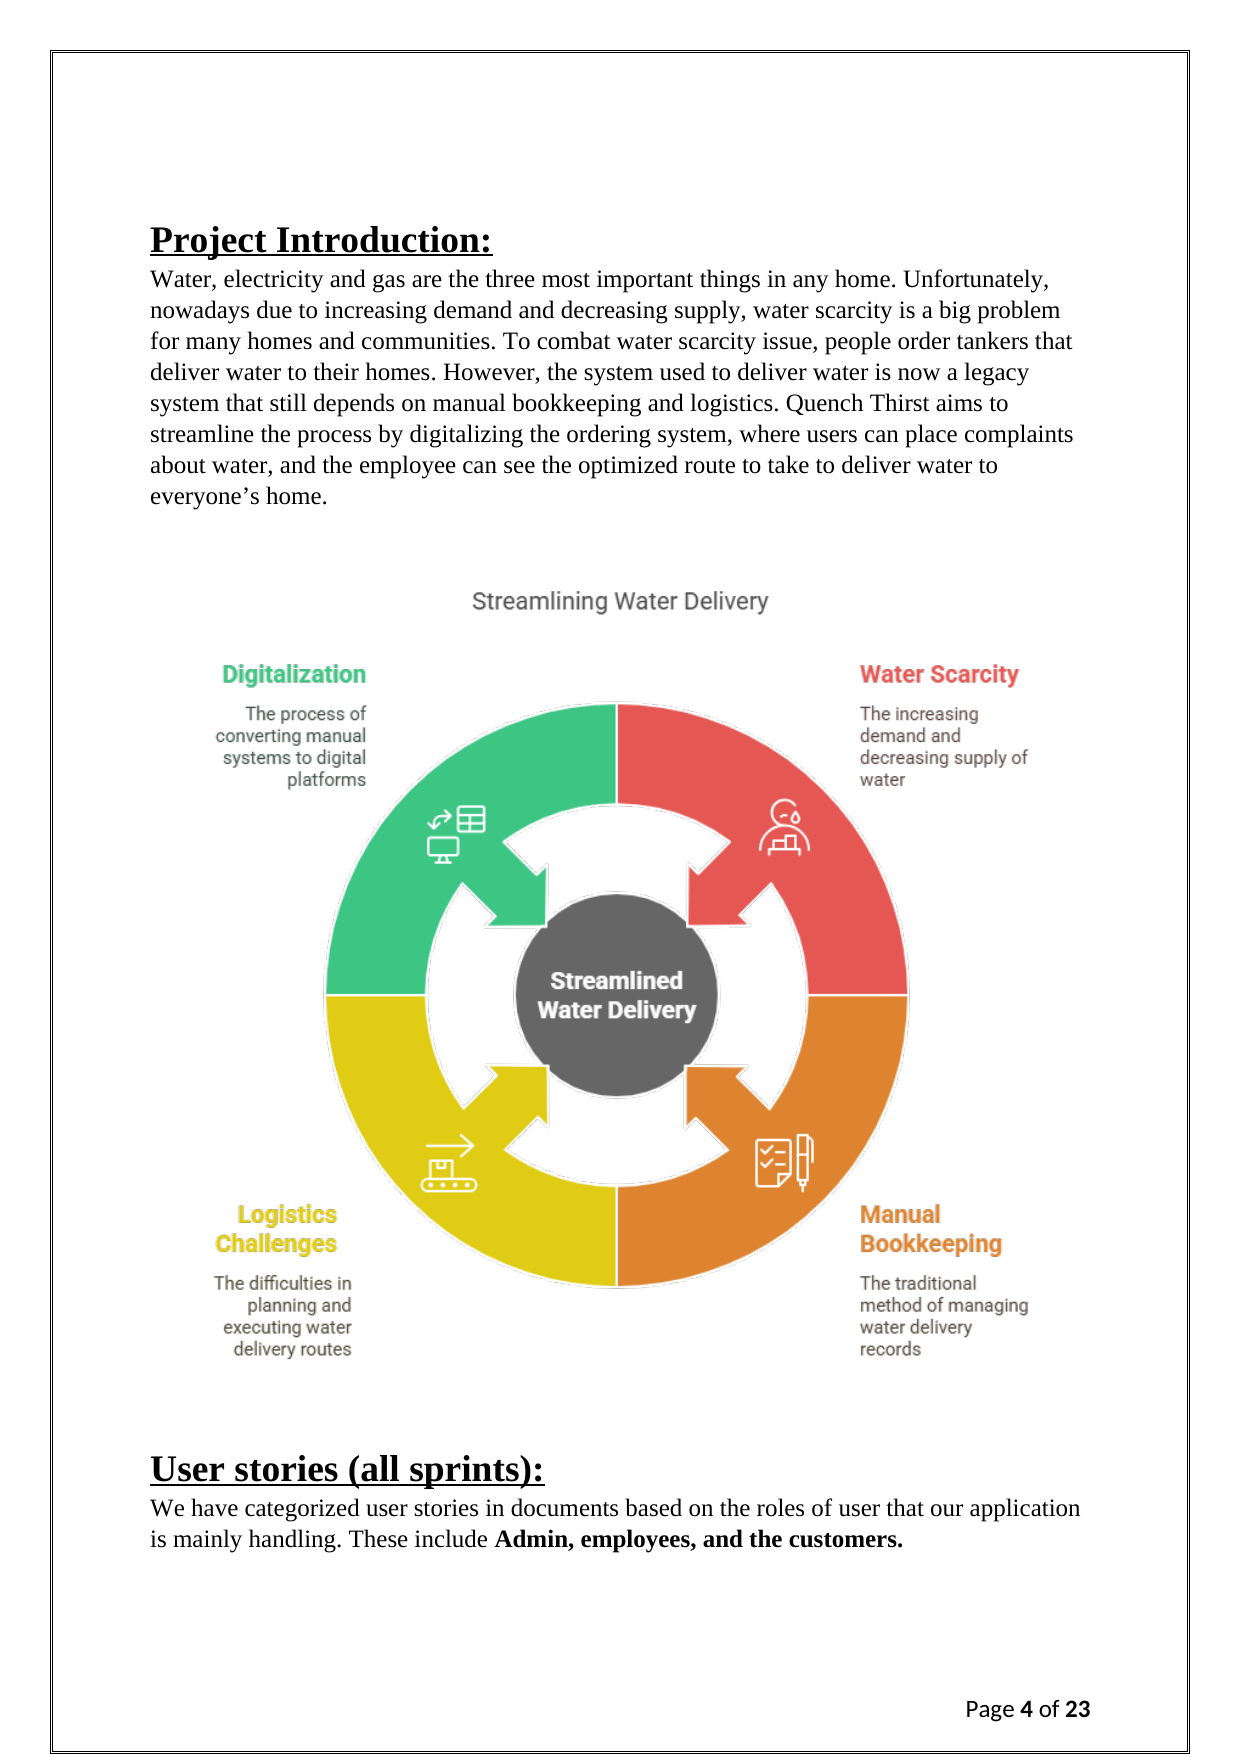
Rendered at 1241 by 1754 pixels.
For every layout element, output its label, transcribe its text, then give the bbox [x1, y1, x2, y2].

subtitle Project Introduction: [150, 217, 1090, 260]
picture [150, 528, 1091, 1420]
text Water, electricity and gas are the three most important things in any home. Unfortunately, nowadays due to increasing demand and decreasing supply, water scarcity is a big problem for many homes and communities. To combat water scarcity issue, people order tankers that deliver water to their homes. However, the system used to deliver water is now a legacy system that still depends on manual bookkeeping and logistics. Quench Thirst aims to streamline the process by digitalizing the ordering system, where users can place complaints about water, and the employee can see the optimized route to take to deliver water to everyone’s home. [150, 264, 1090, 510]
text We have categorized user stories in documents based on the roles of user that our application is mainly handling. These include Admin, employees, and the customers. [150, 1493, 1090, 1553]
subtitle User stories (all sprints): [150, 1447, 1090, 1490]
